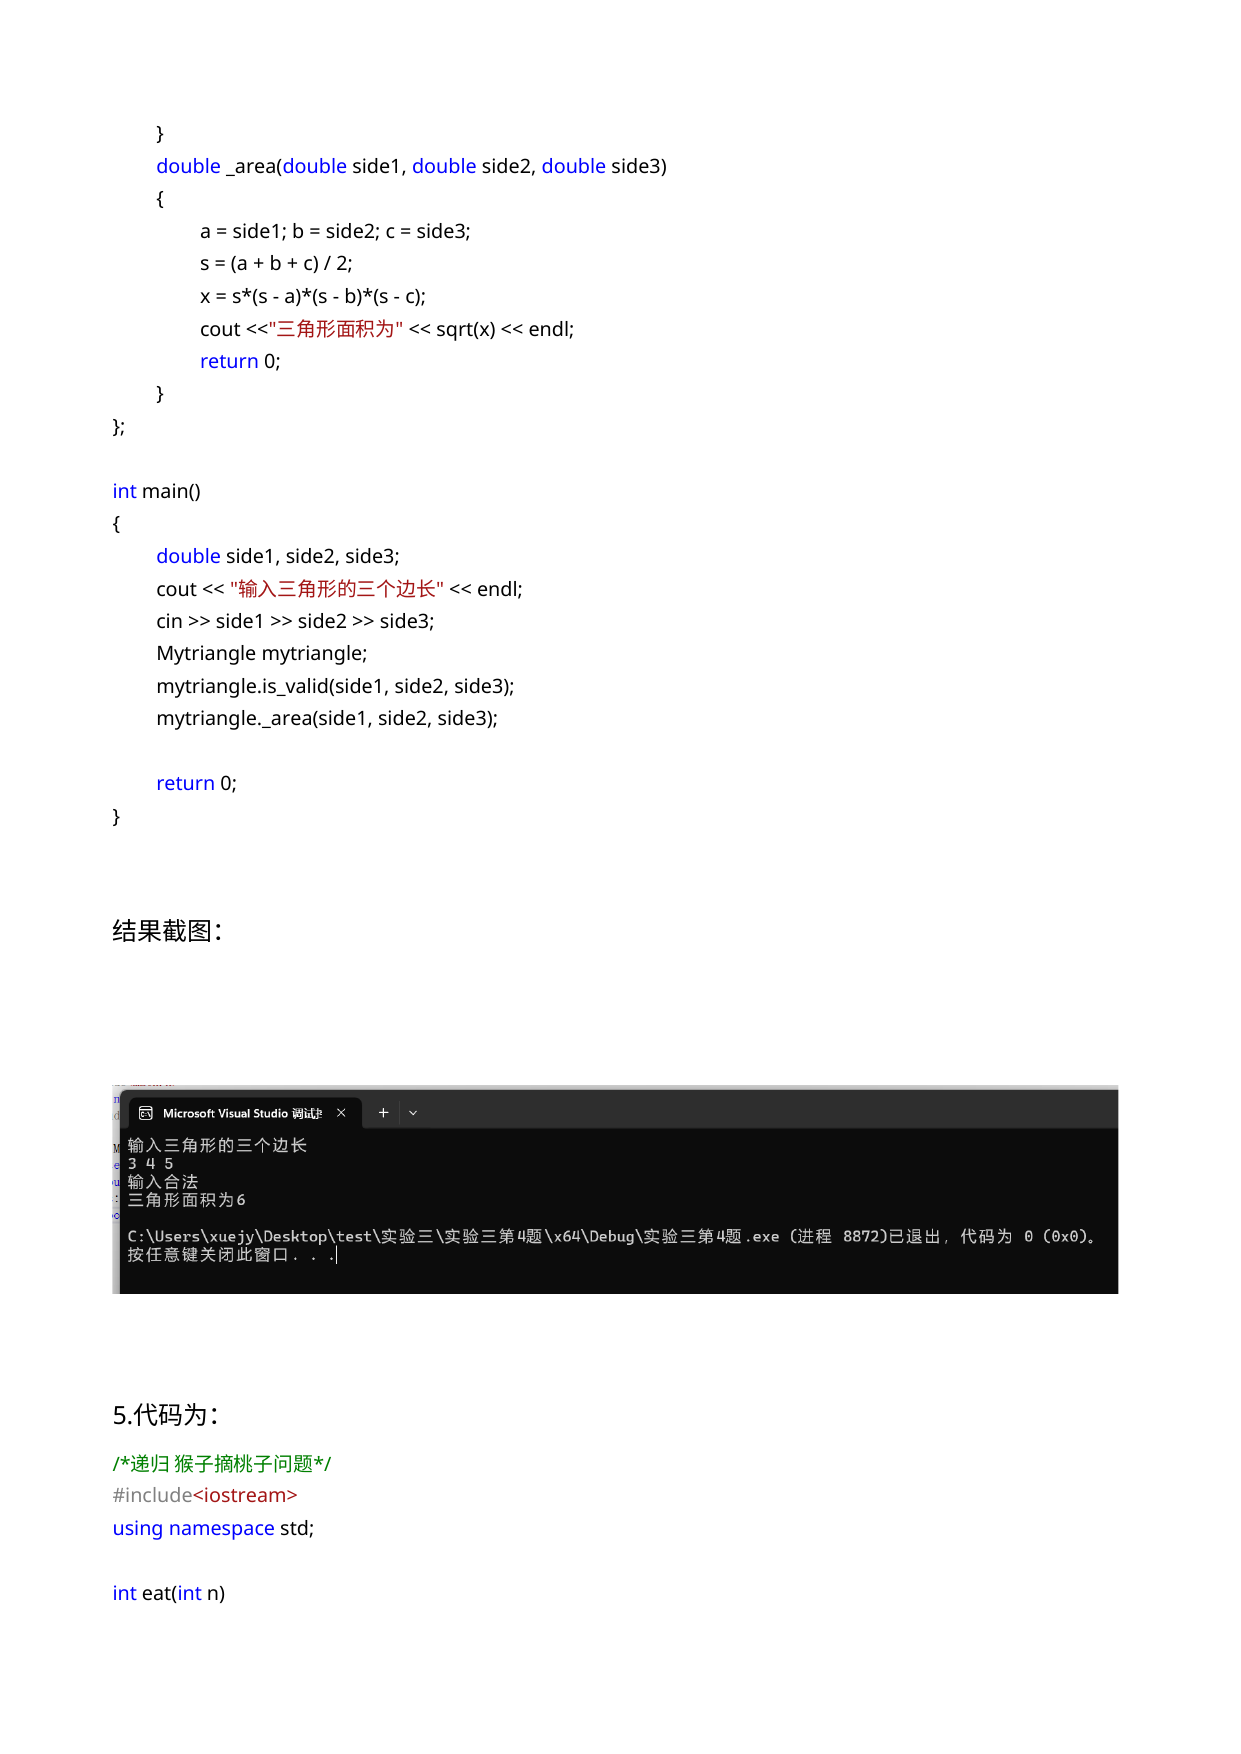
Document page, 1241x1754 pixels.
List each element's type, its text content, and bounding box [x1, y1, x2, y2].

text #include<iostream> [112, 1479, 1118, 1511]
text return 0; [112, 767, 1118, 799]
text int eat(int n) [112, 1576, 1118, 1609]
text 结果截图： [112, 897, 1118, 1085]
text s = (a + b + c) / 2; [112, 247, 1118, 279]
text } [112, 117, 1118, 149]
text mytriangle._area(side1, side2, side3); [112, 702, 1118, 734]
text mytriangle.is_valid(side1, side2, side3); [112, 669, 1118, 702]
text cout << "输入三角形的三个边长" << endl; [112, 572, 1118, 604]
text cin >> side1 >> side2 >> side3; [112, 604, 1118, 637]
picture [112, 1085, 1119, 1294]
text a = side1; b = side2; c = side3; [112, 214, 1118, 247]
text /*递归 猴子摘桃子问题*/ [112, 1446, 1118, 1479]
text } [112, 799, 1118, 832]
text double _area(double side1, double side2, double side3) [112, 149, 1118, 182]
text { [112, 507, 1118, 539]
text } [112, 377, 1118, 409]
text 5.代码为： [112, 1381, 1118, 1446]
text Mytriangle mytriangle; [112, 637, 1118, 669]
text using namespace std; [112, 1511, 1118, 1544]
text }; [112, 409, 1118, 442]
text double side1, side2, side3; [112, 539, 1118, 572]
text { [112, 182, 1118, 214]
text int main() [112, 474, 1118, 507]
text x = s*(s - a)*(s - b)*(s - c); [112, 279, 1118, 312]
text return 0; [112, 344, 1118, 377]
text cout <<"三角形面积为" << sqrt(x) << endl; [112, 312, 1118, 344]
